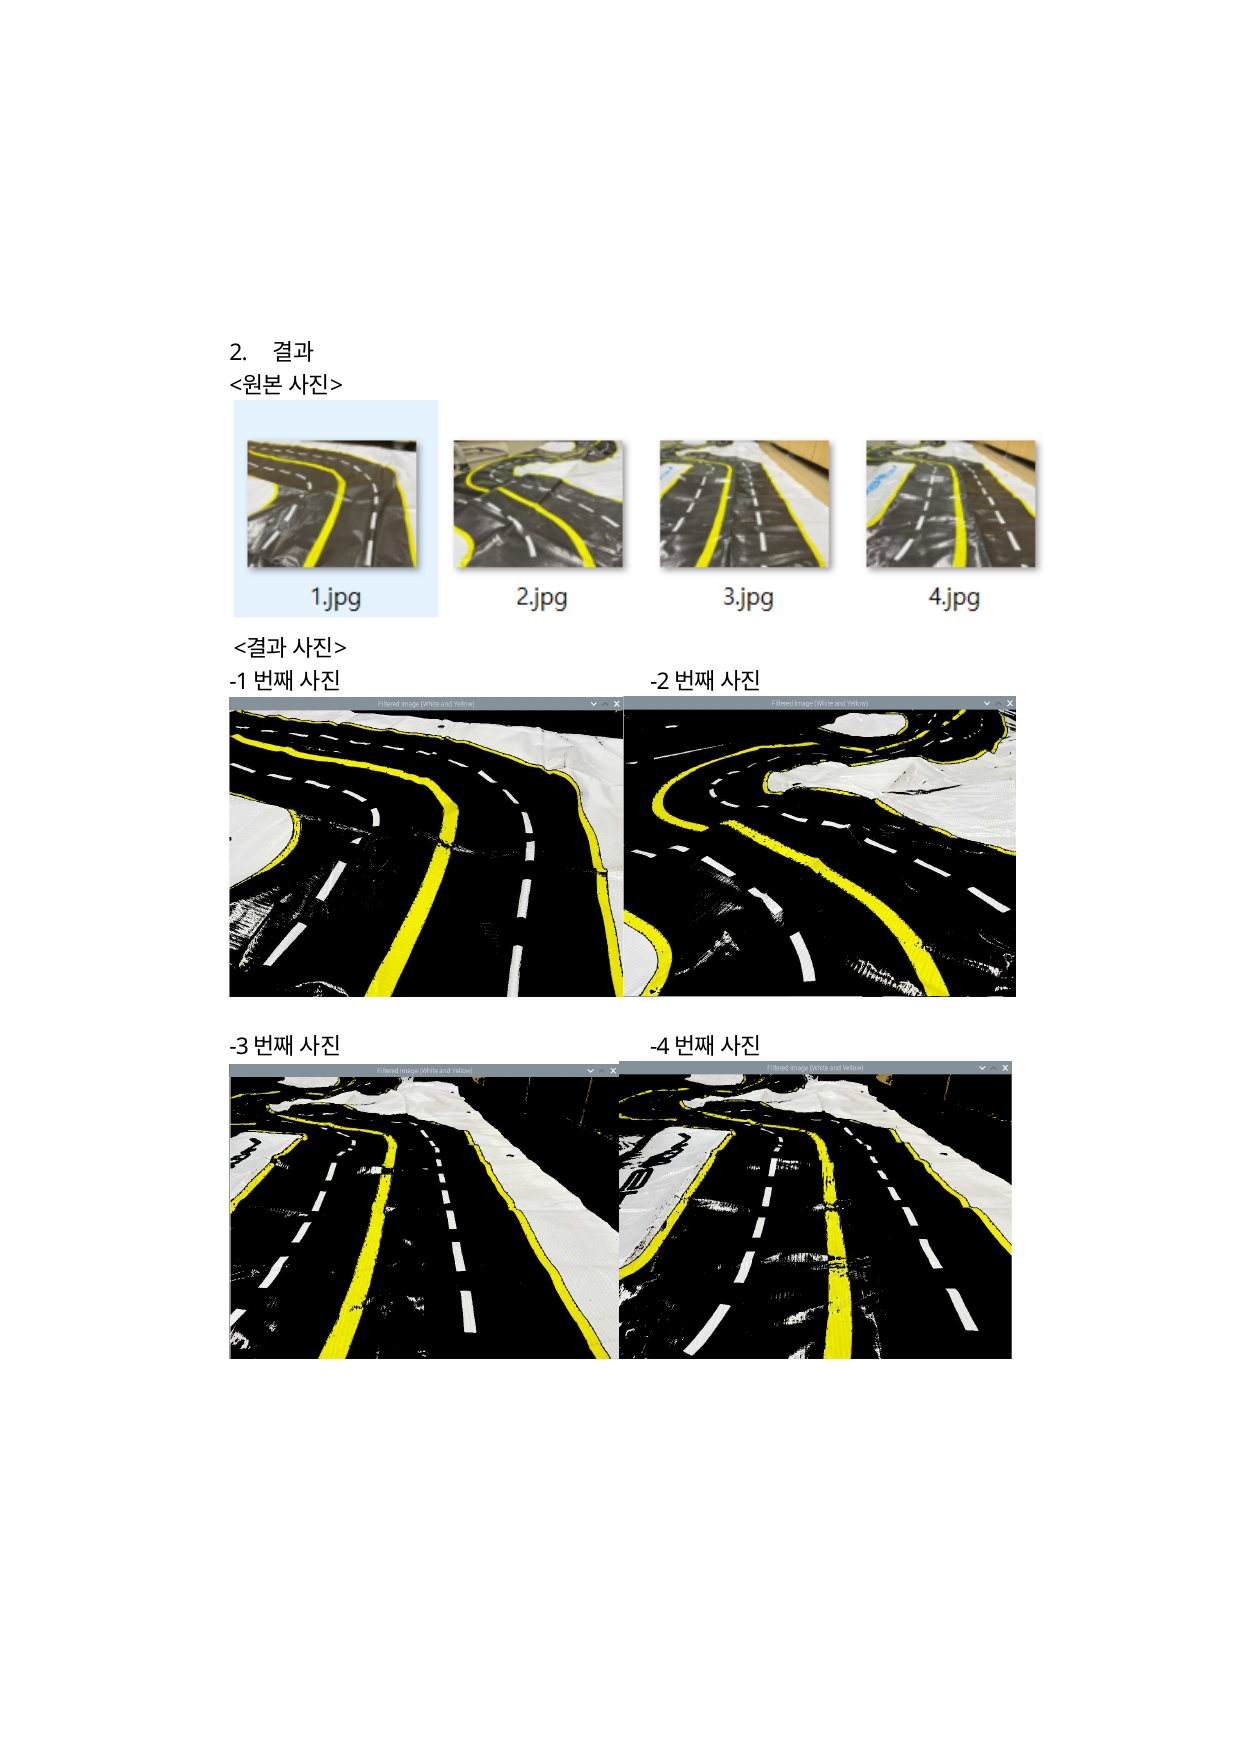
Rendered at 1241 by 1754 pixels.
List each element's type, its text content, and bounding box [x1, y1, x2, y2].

text -1번째 사진 -2번째 사진 [229, 663, 1090, 696]
picture [229, 400, 1048, 630]
text <결과 사진> [150, 630, 1090, 663]
text -3번째 사진 -4번째 사진 [229, 1028, 1090, 1061]
text <원본 사진> [229, 367, 1090, 400]
picture [229, 1061, 1012, 1359]
list 결과 [229, 333, 1090, 367]
picture [229, 696, 1016, 997]
